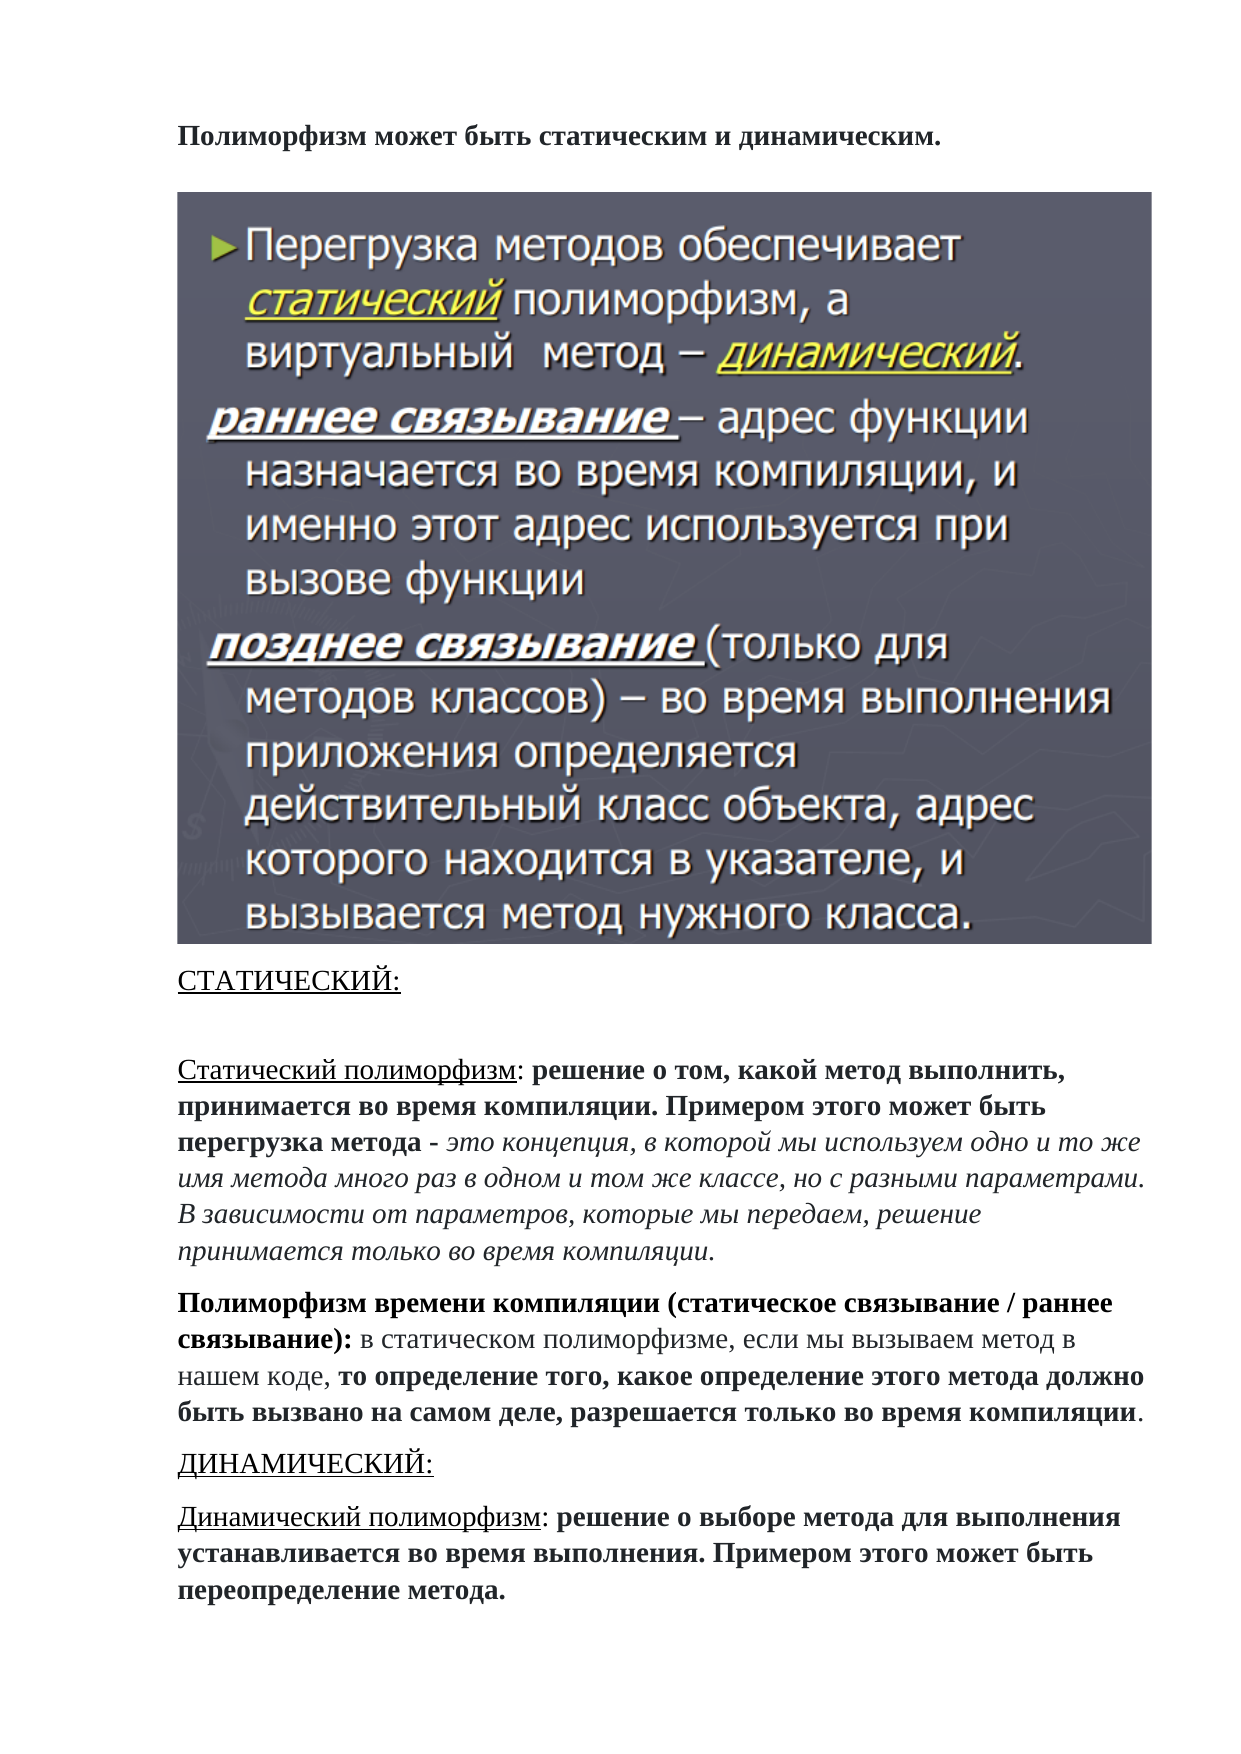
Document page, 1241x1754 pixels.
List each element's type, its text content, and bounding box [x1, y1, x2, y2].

picture [177, 192, 1152, 944]
text Полиморфизм времени компиляции (статическое связывание / раннее связывание): в статическом полиморфизме, если мы вызываем метод в нашем коде, то определение того, какое определение этого метода должно быть вызвано на самом деле, разрешается только во время компиляции. [177, 1285, 1152, 1427]
text Полиморфизм может быть статическим и динамическим. [177, 118, 1152, 192]
text Статический полиморфизм: решение о том, какой метод выполнить, принимается во время компиляции. Примером этого может быть перегрузка метода - это концепция, в которой мы используем одно и то же имя метода много раз в одном и том же классе, но с разными параметрами. В зависимости от параметров, которые мы передаем, решение принимается только во время компиляции. [177, 1016, 1152, 1266]
text Динамический полиморфизм: решение о выборе метода для выполнения устанавливается во время выполнения. Примером этого может быть переопределение метода. [177, 1499, 1152, 1605]
text СТАТИЧЕСКИЙ: [177, 963, 1152, 996]
text ДИНАМИЧЕСКИЙ: [177, 1447, 1152, 1480]
